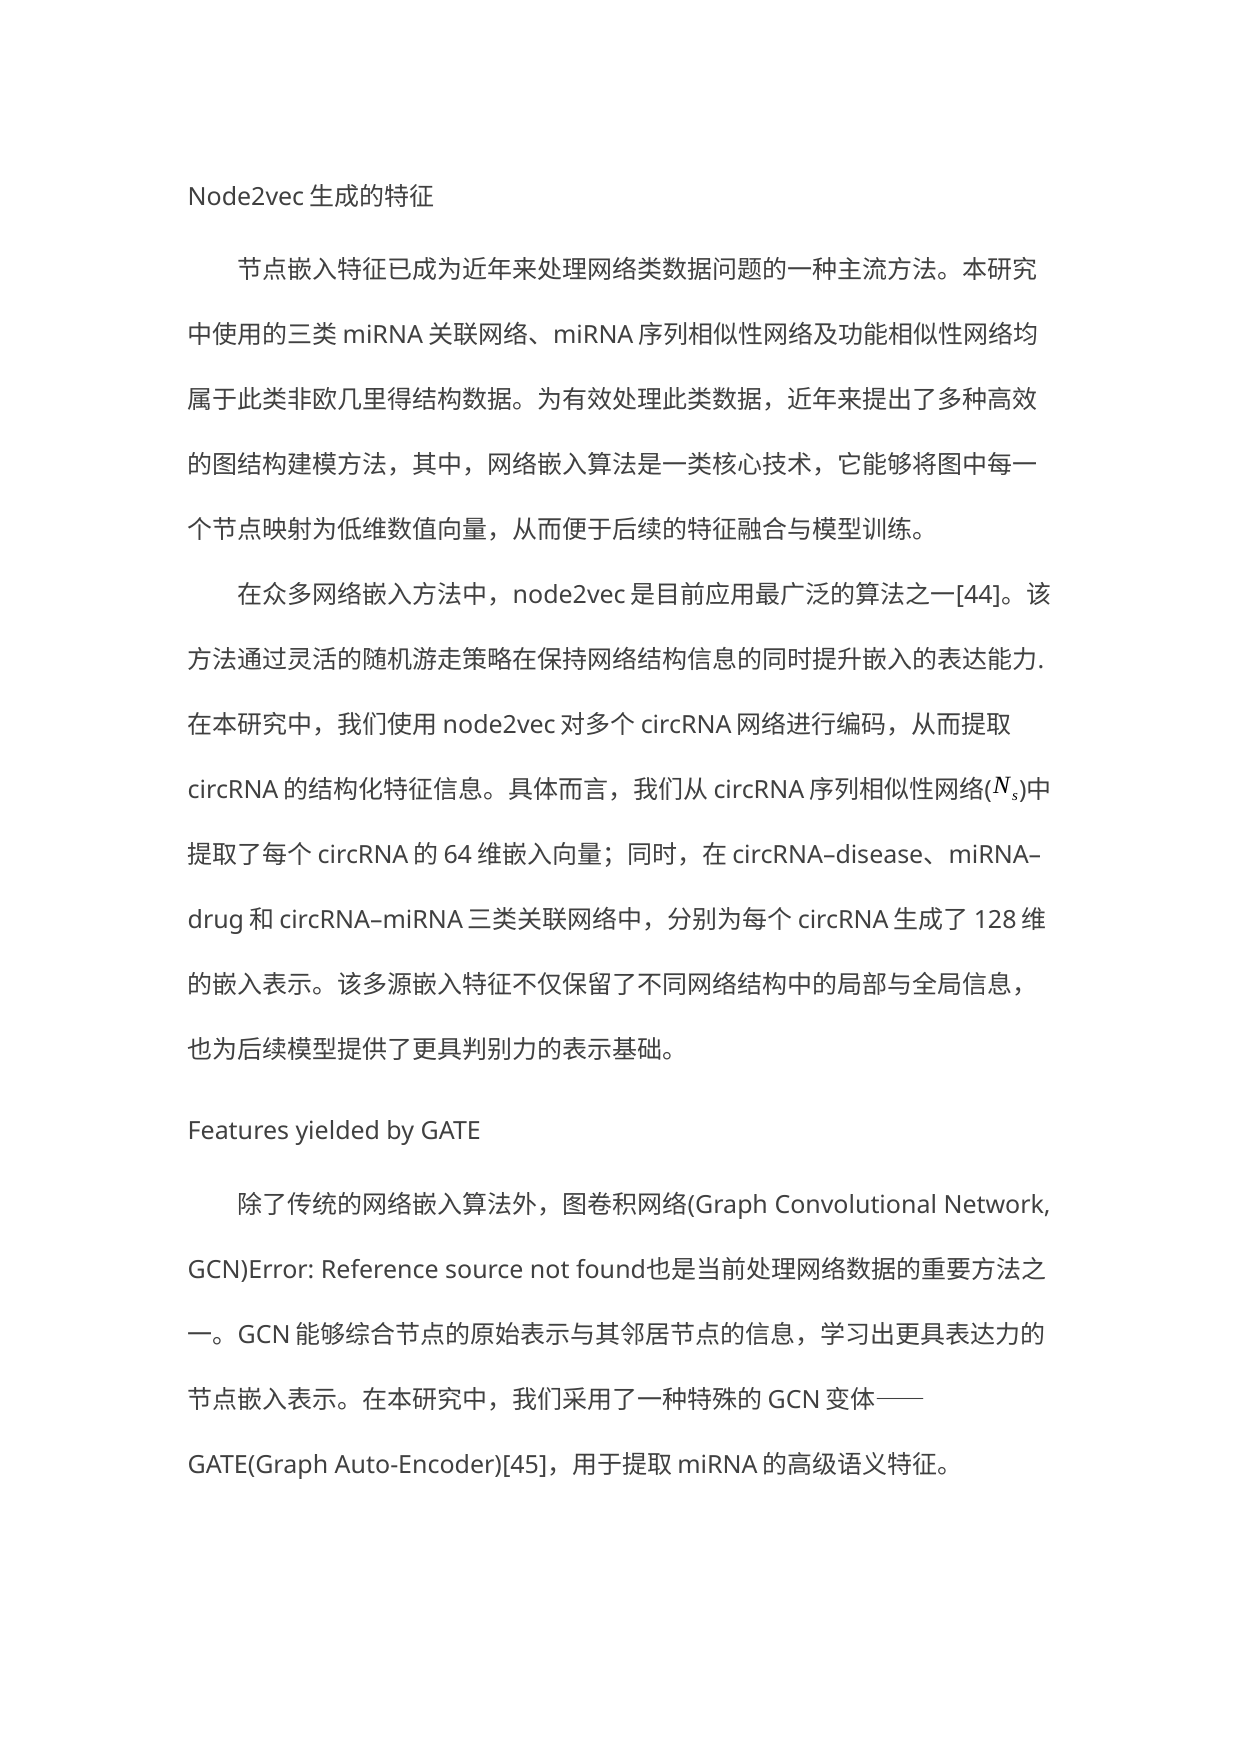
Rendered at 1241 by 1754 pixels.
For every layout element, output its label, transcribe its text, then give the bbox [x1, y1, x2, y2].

subtitle Features yielded by GATE [187, 1097, 1053, 1162]
text 节点嵌入特征已成为近年来处理网络类数据问题的一种主流方法。本研究中使用的三类miRNA关联网络、miRNA序列相似性网络及功能相似性网络均属于此类非欧几里得结构数据。为有效处理此类数据，近年来提出了多种高效的图结构建模方法，其中，网络嵌入算法是一类核心技术，它能够将图中每一个节点映射为低维数值向量，从而便于后续的特征融合与模型训练。 [187, 235, 1053, 560]
subtitle Node2vec生成的特征 [187, 162, 1053, 227]
text 在众多网络嵌入方法中，node2vec是目前应用最广泛的算法之一[44]。该方法通过灵活的随机游走策略在保持网络结构信息的同时提升嵌入的表达能力.在本研究中，我们使用node2vec对多个circRNA网络进行编码，从而提取circRNA的结构化特征信息。具体而言，我们从circRNA序列相似性网络()中提取了每个circRNA的64维嵌入向量；同时，在circRNA–disease、miRNA–drug和circRNA–miRNA三类关联网络中，分别为每个circRNA生成了128维的嵌入表示。该多源嵌入特征不仅保留了不同网络结构中的局部与全局信息，也为后续模型提供了更具判别力的表示基础。 [187, 560, 1053, 1080]
